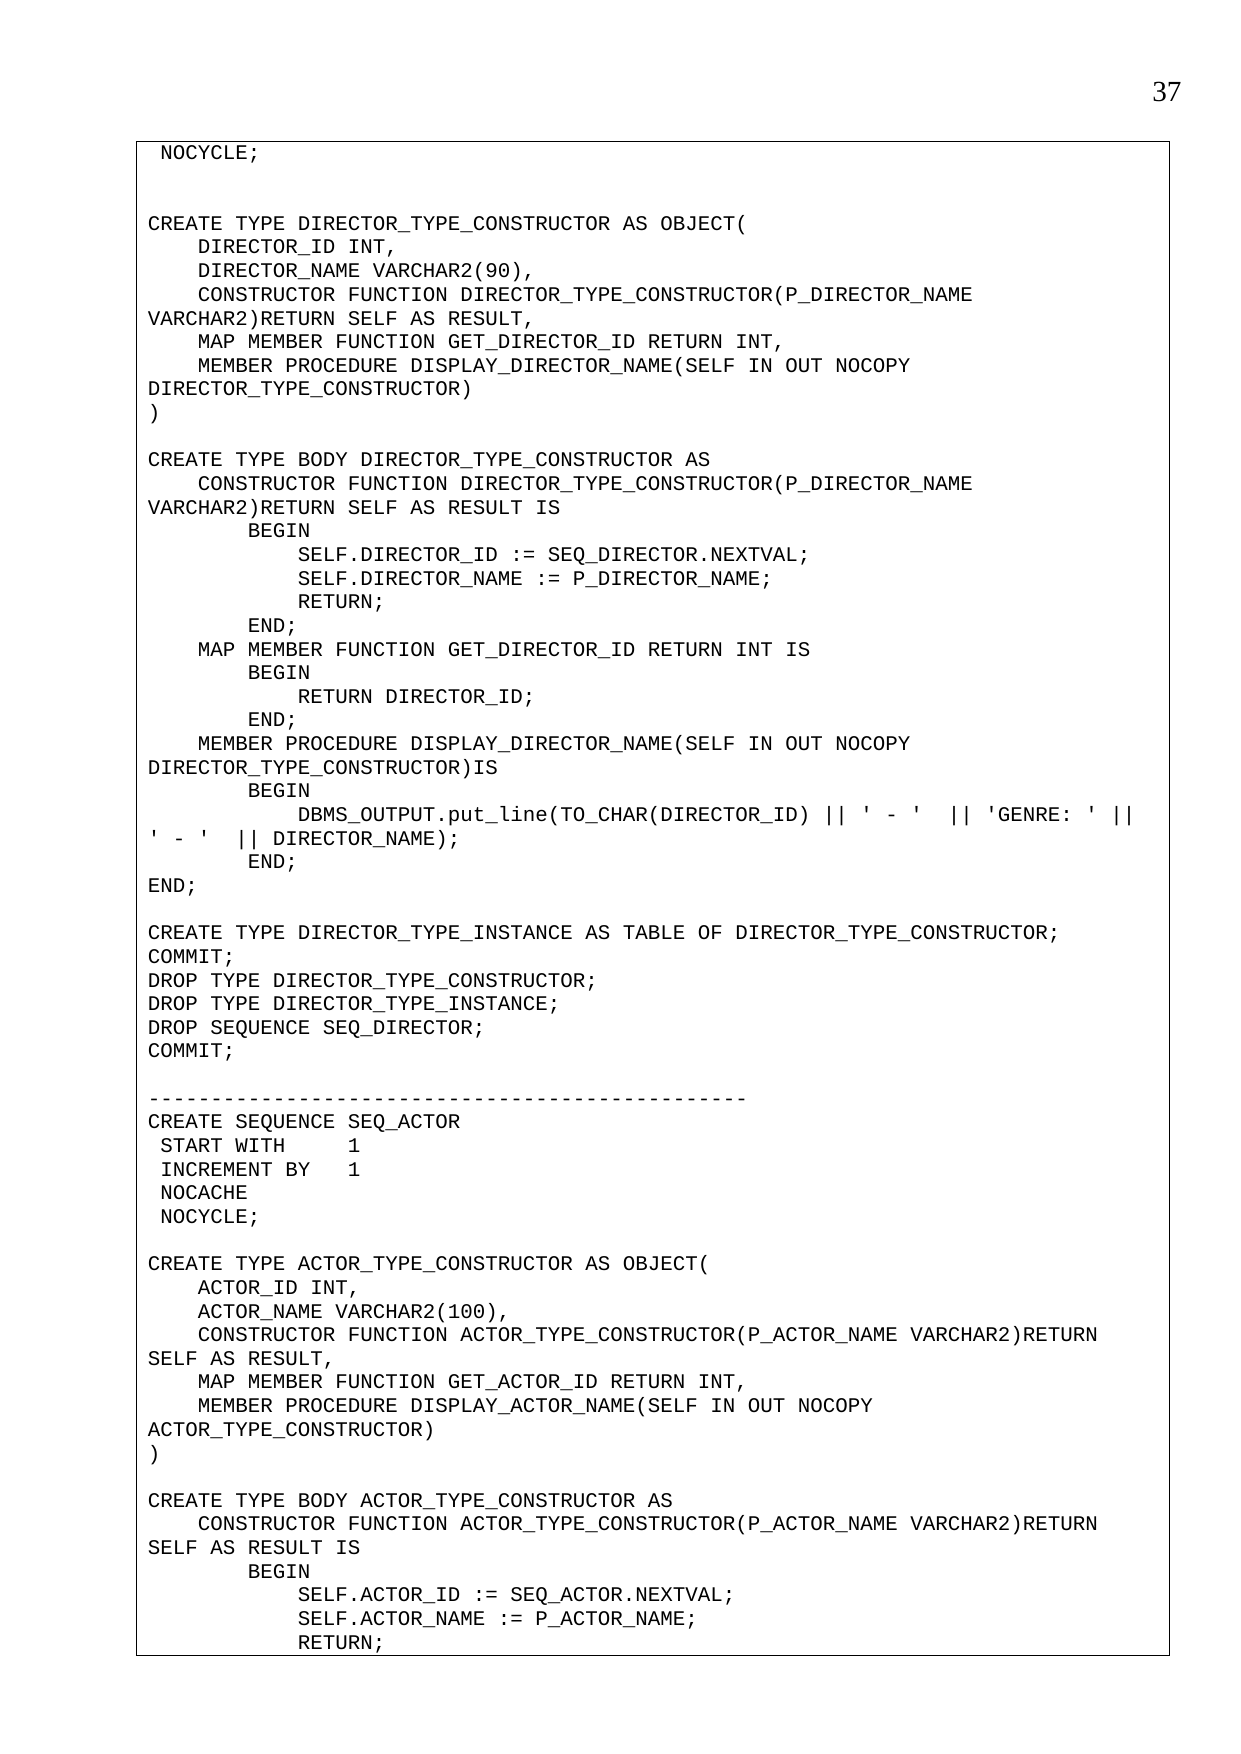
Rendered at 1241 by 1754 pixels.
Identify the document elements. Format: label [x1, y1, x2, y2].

table_header [137, 142, 1169, 1655]
